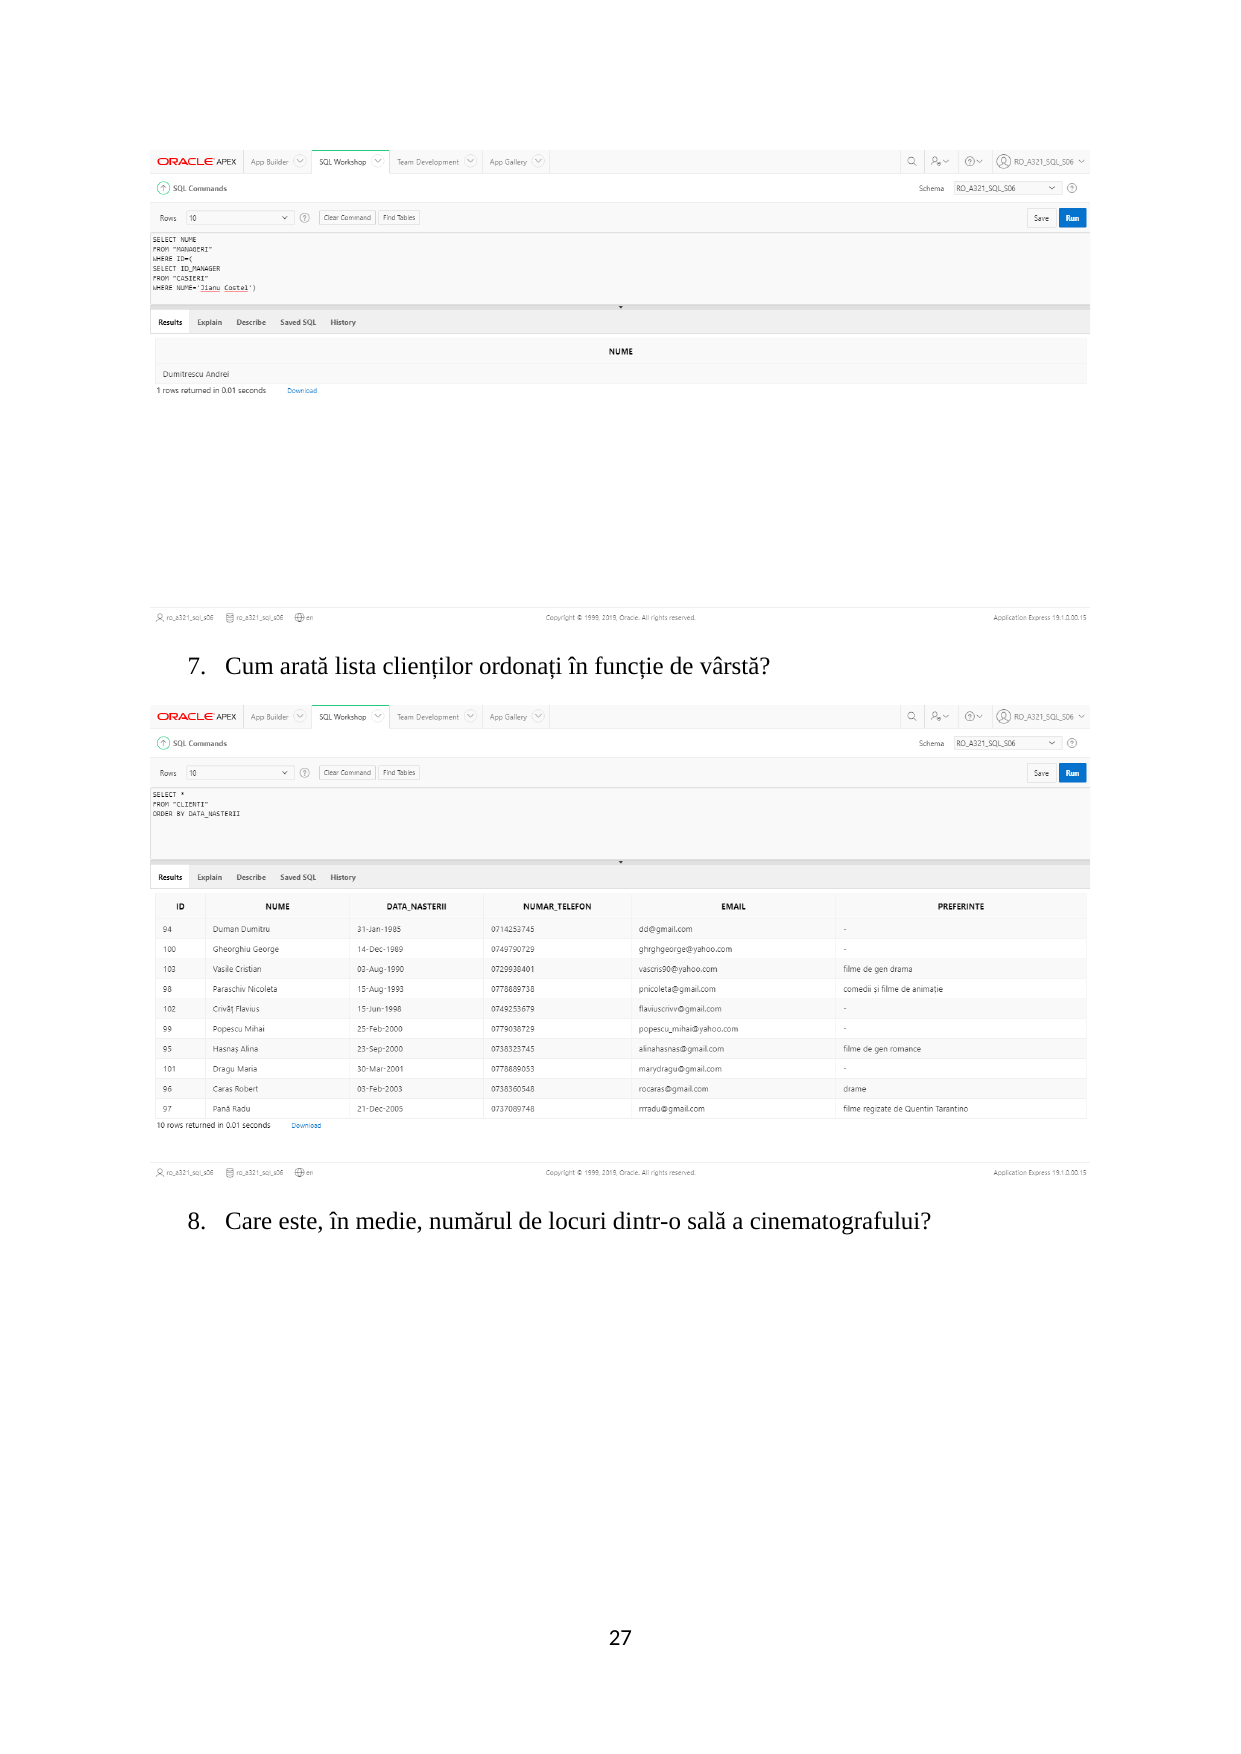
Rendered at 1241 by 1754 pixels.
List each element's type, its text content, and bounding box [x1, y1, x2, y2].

picture [150, 150, 1091, 627]
picture [150, 705, 1091, 1182]
list Care este, în medie, numărul de locuri dintr-o sală a cinematografului? [187, 1206, 1090, 1235]
list Cum arată lista clienților ordonați în funcție de vârstă? [187, 651, 1090, 680]
